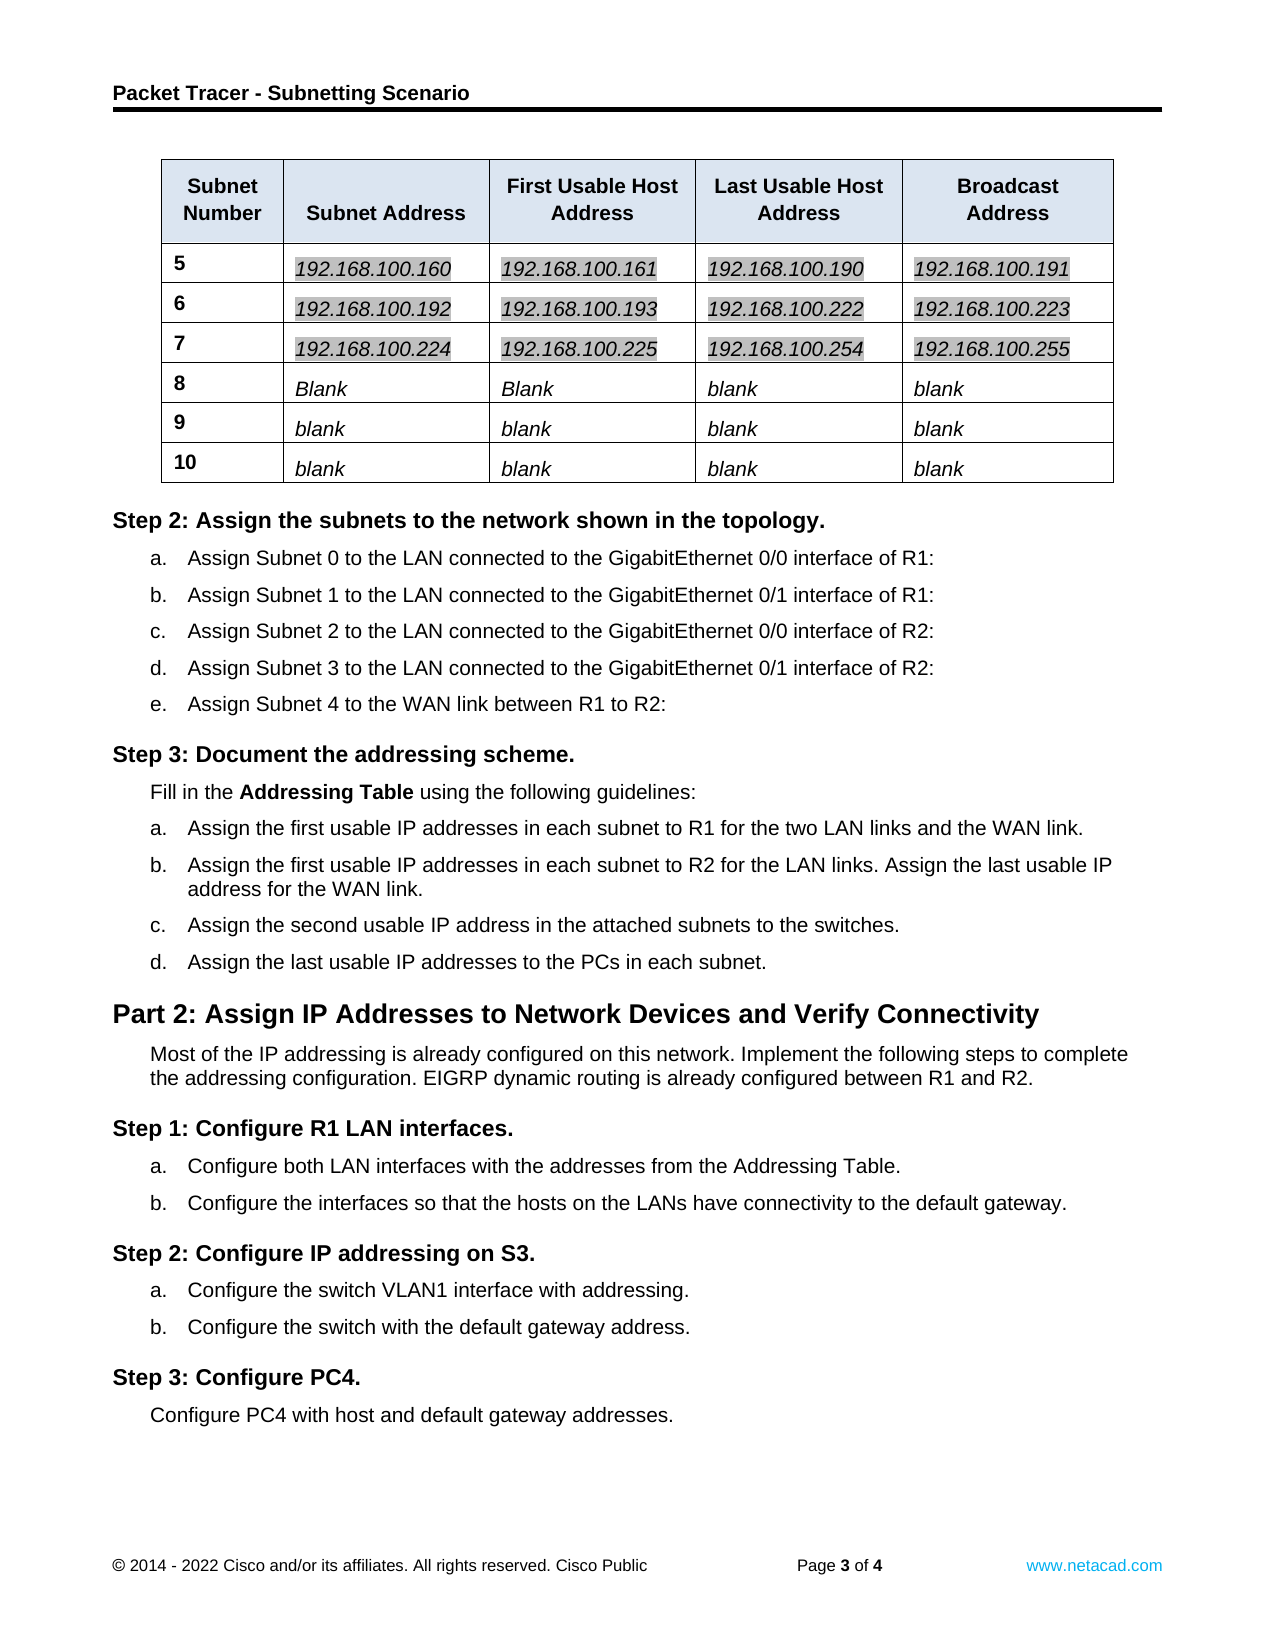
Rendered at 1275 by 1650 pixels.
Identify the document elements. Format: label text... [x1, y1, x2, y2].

text Assign the first usable IP addresses in each subnet to R2 for the LAN links. Assign the last usable IP address for the WAN link. [150, 853, 1162, 901]
table_cell 192.168.100.225 [490, 323, 695, 362]
text Assign Subnet 2 to the LAN connected to the GigabitEthernet 0/0 interface of R2: [150, 619, 1162, 643]
table_cell 192.168.100.192 [284, 283, 489, 322]
table_cell 192.168.100.190 [696, 244, 902, 282]
table_header Subnet Number [162, 160, 283, 242]
text Assign Subnet 4 to the WAN link between R1 to R2: [150, 692, 1162, 716]
table_cell 192.168.100.222 [696, 283, 902, 322]
text Fill in the Addressing Table using the following guidelines: [150, 780, 1162, 804]
table_header Broadcast Address [903, 160, 1113, 242]
table_cell blank [903, 403, 1113, 442]
table_cell 192.168.100.255 [903, 323, 1113, 362]
table_cell 7 [162, 323, 283, 362]
text Configure both LAN interfaces with the addresses from the Addressing Table. [150, 1154, 1162, 1178]
subtitle Assign IP Addresses to Network Devices and Verify Connectivity [112, 998, 1162, 1030]
table_cell 192.168.100.224 [284, 323, 489, 362]
text Assign the second usable IP address in the attached subnets to the switches. [150, 913, 1162, 937]
text Assign the last usable IP addresses to the PCs in each subnet. [150, 949, 1162, 973]
table_cell 6 [162, 283, 283, 322]
text Configure the interfaces so that the hosts on the LANs have connectivity to the default gateway. [150, 1191, 1162, 1214]
table_cell blank [490, 403, 695, 442]
table_header Last Usable Host Address [696, 160, 902, 242]
table_cell 5 [162, 244, 283, 282]
table_cell blank [903, 443, 1113, 482]
text Most of the IP addressing is already configured on this network. Implement the following steps to complete the addressing configuration. EIGRP dynamic routing is already configured between R1 and R2. [150, 1042, 1162, 1090]
text Assign Subnet 3 to the LAN connected to the GigabitEthernet 0/1 interface of R2: [150, 656, 1162, 679]
table_cell 9 [162, 403, 283, 442]
table_cell 10 [162, 443, 283, 482]
subtitle Configure IP addressing on S3. [112, 1239, 1162, 1266]
table_cell 8 [162, 363, 283, 402]
subtitle Configure PC4. [112, 1364, 1162, 1390]
text Assign Subnet 1 to the LAN connected to the GigabitEthernet 0/1 interface of R1: [150, 583, 1162, 607]
table_cell blank [284, 403, 489, 442]
table_cell Blank [490, 363, 695, 402]
table_header Subnet Address [284, 160, 489, 242]
table_header First Usable Host Address [490, 160, 695, 242]
text Assign Subnet 0 to the LAN connected to the GigabitEthernet 0/0 interface of R1: [150, 546, 1162, 570]
text Configure the switch with the default gateway address. [150, 1315, 1162, 1339]
table_cell 192.168.100.160 [284, 244, 489, 282]
text Configure the switch VLAN1 interface with addressing. [150, 1278, 1162, 1302]
table_cell blank [696, 403, 902, 442]
subtitle Assign the subnets to the network shown in the topology. [112, 507, 1162, 534]
subtitle Document the addressing scheme. [112, 741, 1162, 767]
table_cell blank [903, 363, 1113, 402]
table_cell blank [490, 443, 695, 482]
table_cell blank [284, 443, 489, 482]
table_cell 192.168.100.193 [490, 283, 695, 322]
table_cell 192.168.100.254 [696, 323, 902, 362]
subtitle Configure R1 LAN interfaces. [112, 1115, 1162, 1142]
table_cell 192.168.100.223 [903, 283, 1113, 322]
table_cell blank [696, 443, 902, 482]
table_cell Blank [284, 363, 489, 402]
table_cell blank [696, 363, 902, 402]
table_cell 192.168.100.161 [490, 244, 695, 282]
text Configure PC4 with host and default gateway addresses. [150, 1403, 1162, 1427]
table_cell 192.168.100.191 [903, 244, 1113, 282]
text Assign the first usable IP addresses in each subnet to R1 for the two LAN links and the WAN link. [150, 816, 1162, 840]
